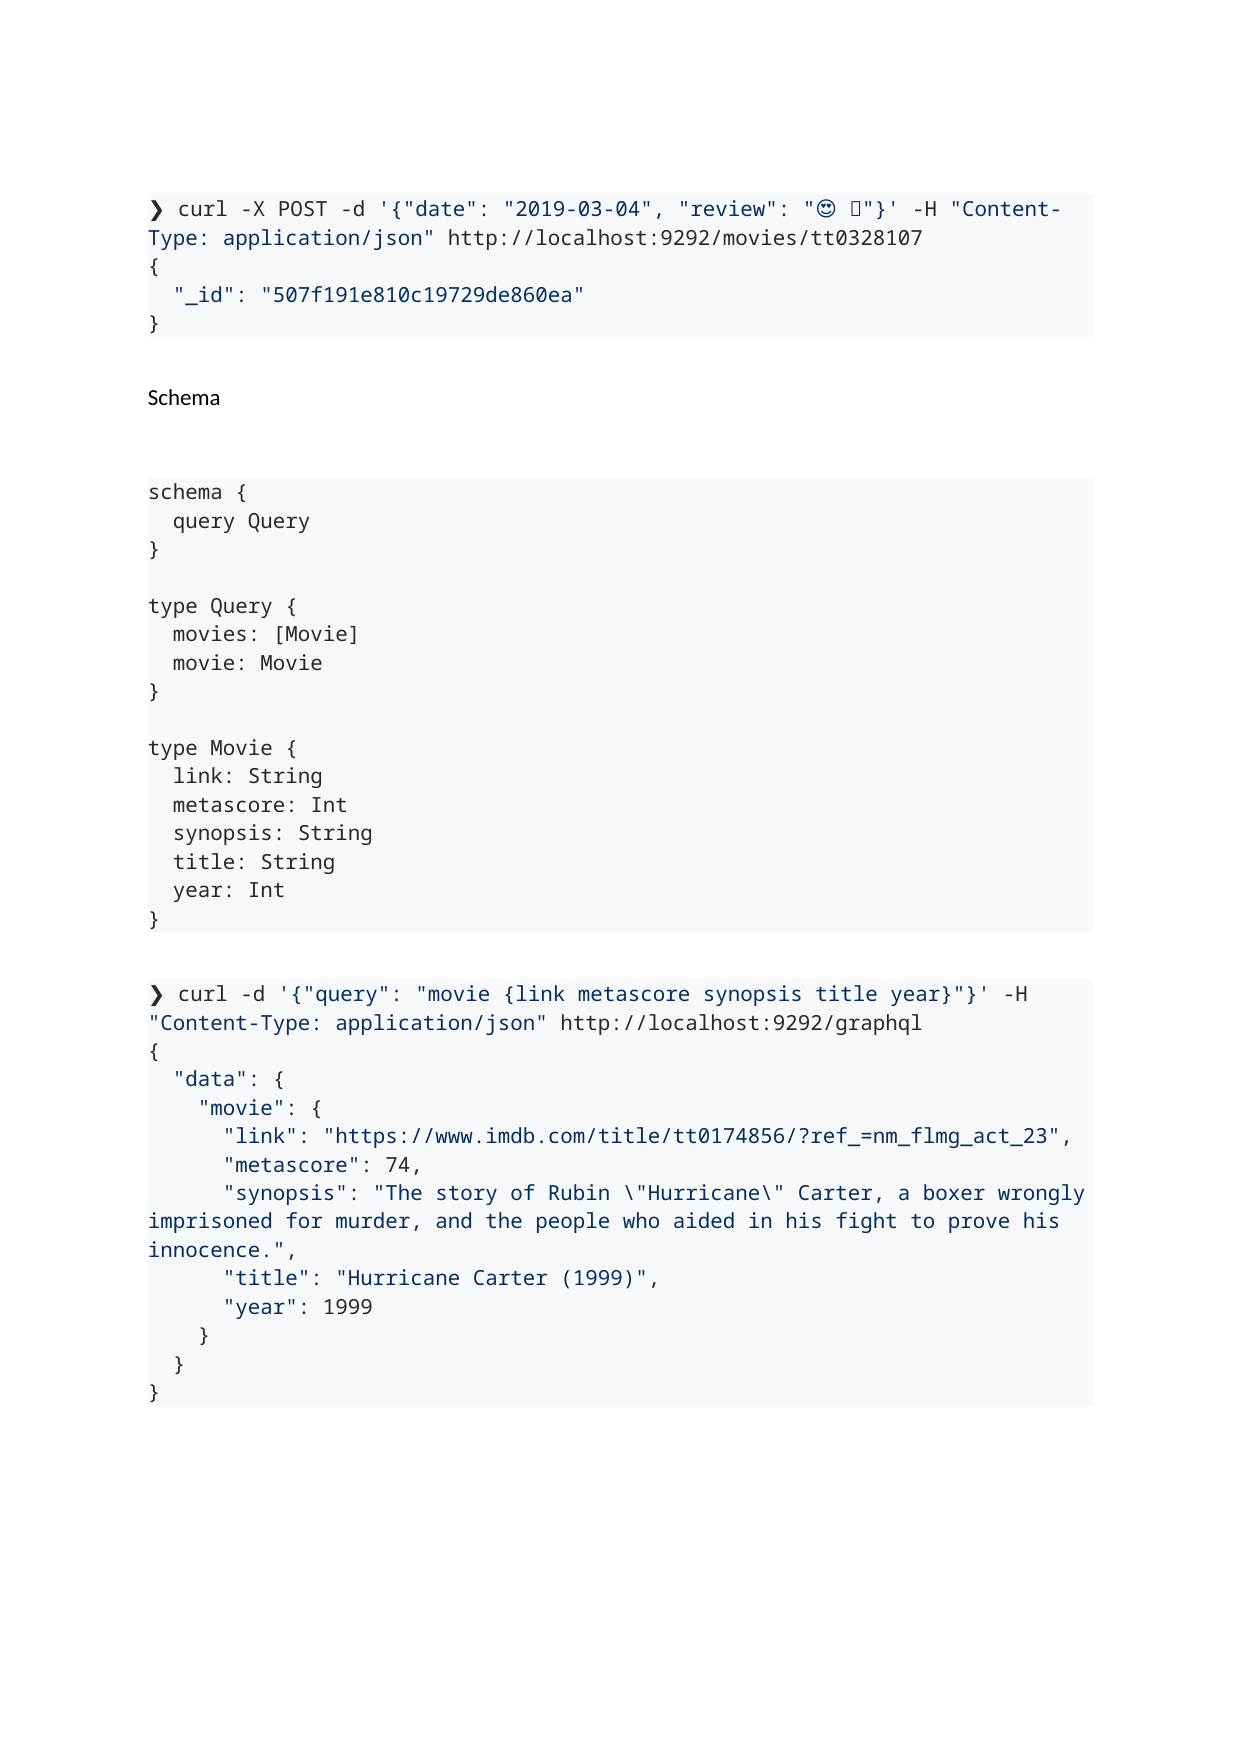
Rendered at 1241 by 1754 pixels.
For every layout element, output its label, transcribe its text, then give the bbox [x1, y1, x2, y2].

text "synopsis": "The story of Rubin \"Hurricane\" Carter, a boxer wrongly imprisoned for murder, and the people who aided in his fight to prove his innocence.", [148, 1178, 1093, 1263]
text link: String [148, 762, 1093, 790]
text synopsis: String [148, 818, 1093, 847]
text type Query { [148, 591, 1093, 619]
text schema { [148, 477, 1093, 506]
text ❯ curl -X POST -d '{"date": "2019-03-04", "review": "😍 🔥"}' -H "Content-Type: application/json" http://localhost:9292/movies/tt0328107 [148, 194, 1093, 251]
text "title": "Hurricane Carter (1999)", [148, 1263, 1093, 1292]
text { [148, 1036, 1093, 1064]
text ❯ curl -d '{"query": "movie {link metascore synopsis title year}"}' -H "Content-Type: application/json" http://localhost:9292/graphql [148, 979, 1093, 1036]
text { [148, 251, 1093, 280]
text title: String [148, 847, 1093, 875]
text "year": 1999 [148, 1292, 1093, 1320]
text } [148, 308, 1093, 337]
text Schema [148, 383, 1093, 412]
text } [148, 1320, 1093, 1349]
text } [148, 676, 1093, 705]
text "data": { [148, 1064, 1093, 1093]
text } [148, 534, 1093, 563]
text "_id": "507f191e810c19729de860ea" [148, 280, 1093, 308]
text "metascore": 74, [148, 1150, 1093, 1178]
text "link": "https://www.imdb.com/title/tt0174856/?ref_=nm_flmg_act_23", [148, 1121, 1093, 1150]
text } [148, 1349, 1093, 1377]
text movies: [Movie] [148, 619, 1093, 648]
text } [148, 1377, 1093, 1406]
text year: Int [148, 875, 1093, 904]
text "movie": { [148, 1093, 1093, 1121]
text query Query [148, 506, 1093, 534]
text movie: Movie [148, 648, 1093, 676]
text metascore: Int [148, 790, 1093, 818]
text type Movie { [148, 733, 1093, 762]
text } [148, 904, 1093, 932]
